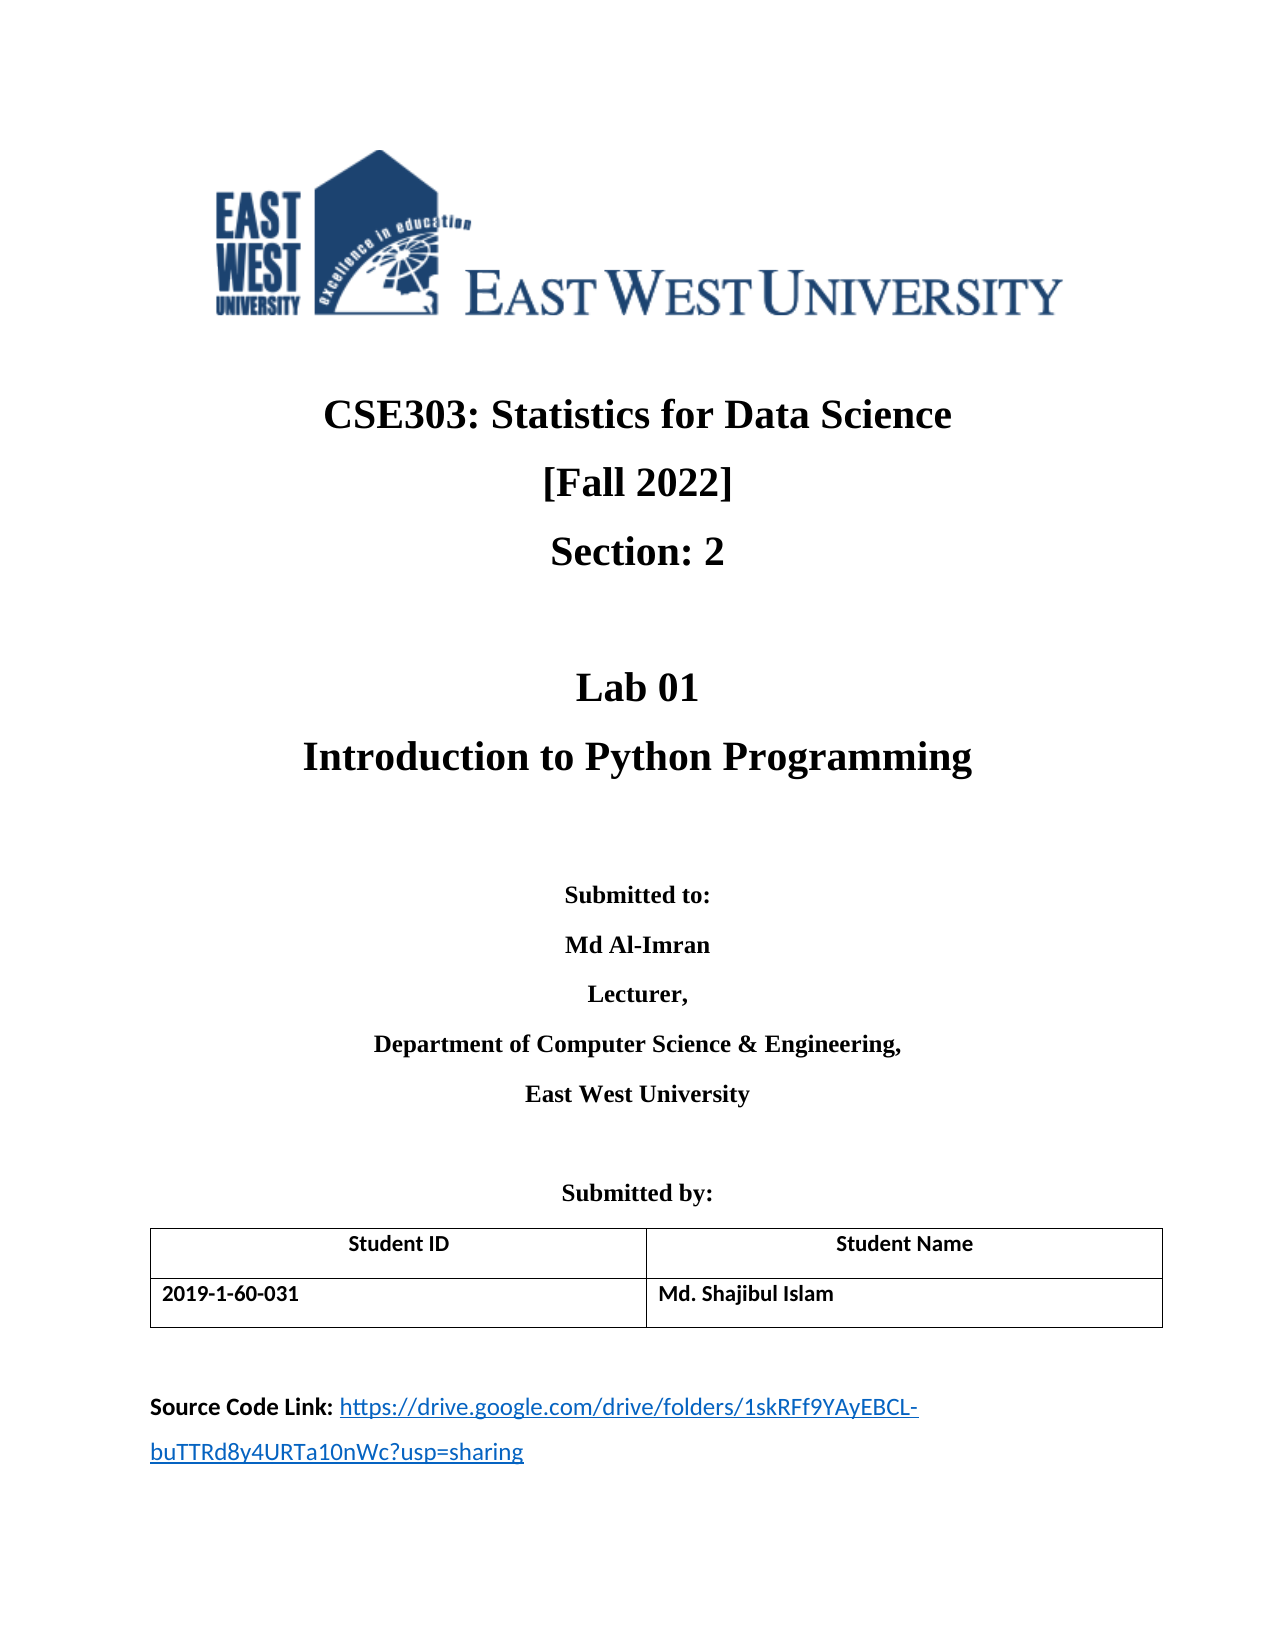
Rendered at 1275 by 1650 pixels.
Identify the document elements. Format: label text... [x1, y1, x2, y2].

text Lab 01 [150, 663, 1125, 711]
table_cell 2019-1-60-031 [151, 1279, 646, 1327]
table_header Student Name [647, 1229, 1162, 1278]
text Md Al-Imran [150, 930, 1125, 959]
text Submitted to: [150, 880, 1125, 909]
table_header Student ID [151, 1229, 646, 1278]
table_cell Md. Shajibul Islam [647, 1279, 1162, 1327]
text Lecturer, [150, 979, 1125, 1008]
text Introduction to Python Programming [150, 731, 1125, 779]
text Source Code Link: https://drive.google.com/drive/folders/1skRFf9YAyEBCL-buTTRd8y4URTa10nWc?usp=sharing [150, 1391, 1125, 1467]
text East West University [150, 1079, 1125, 1108]
text Submitted by: [150, 1178, 1125, 1207]
text Department of Computer Science & Engineering, [150, 1029, 1125, 1058]
text Section: 2 [150, 526, 1125, 574]
picture [207, 150, 1068, 322]
text CSE303: Statistics for Data Science [150, 389, 1125, 437]
text [Fall 2022] [150, 458, 1125, 506]
